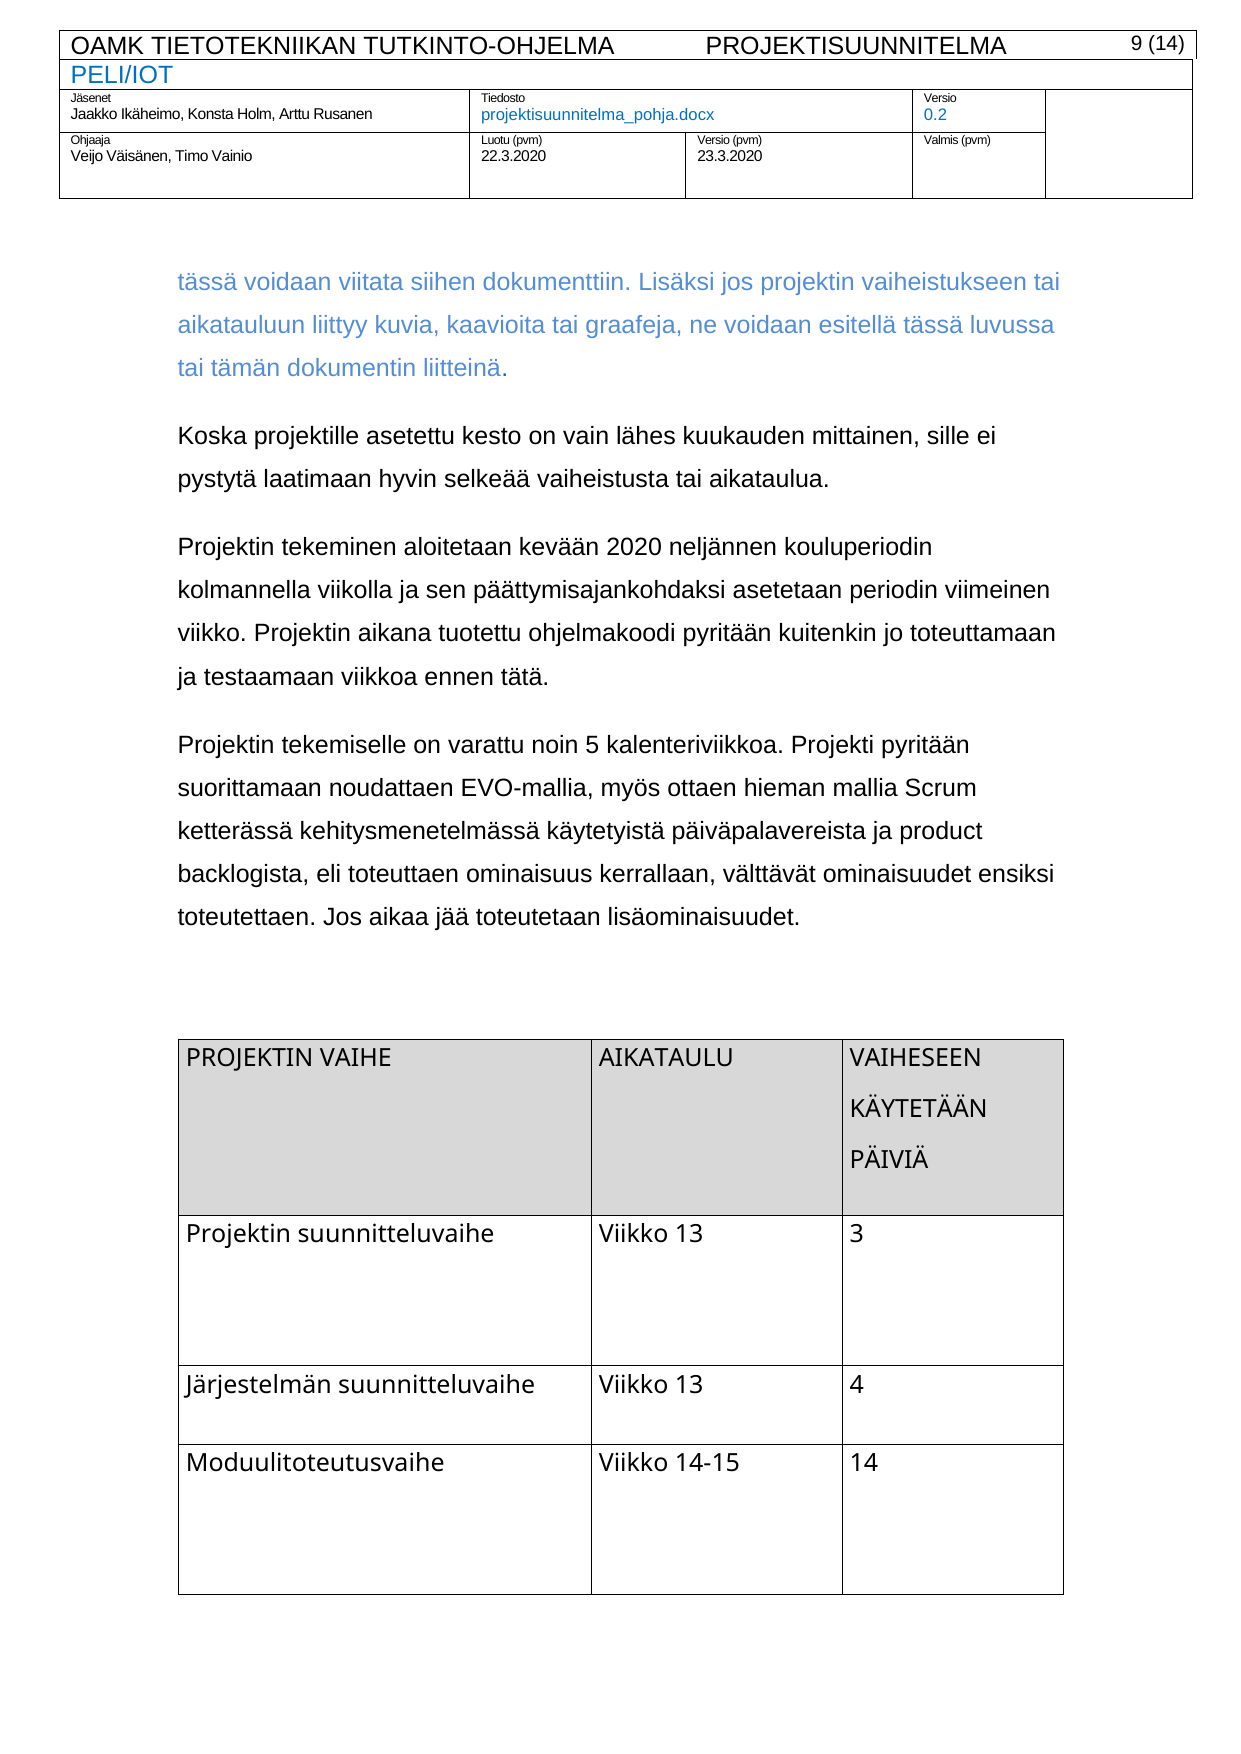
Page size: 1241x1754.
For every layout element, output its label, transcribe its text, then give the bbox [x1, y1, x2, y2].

table_cell Järjestelmän suunnitteluvaihe [179, 1366, 591, 1444]
table_cell Viikko 13 [592, 1366, 842, 1444]
text Projektin tekemiselle on varattu noin 5 kalenteriviikkoa. Projekti pyritään suorittamaan noudattaen EVO-mallia, myös ottaen hieman mallia Scrum ketterässä kehitysmenetelmässä käytetyistä päiväpalavereista ja product backlogista, eli toteuttaen ominaisuus kerrallaan, välttävät ominaisuudet ensiksi toteutettaen. Jos aikaa jää toteutetaan lisäominaisuudet. [177, 730, 1063, 931]
table_cell 3 [843, 1216, 1063, 1365]
text Koska projektille asetettu kesto on vain lähes kuukauden mittainen, sille ei pystytä laatimaan hyvin selkeää vaiheistusta tai aikataulua. [177, 421, 1063, 493]
table_cell Moduulitoteutusvaihe [179, 1445, 591, 1594]
table_cell Viikko 14-15 [592, 1445, 842, 1594]
table_header AIKATAULU [592, 1040, 842, 1215]
table_header PROJEKTIN VAIHE [179, 1040, 591, 1215]
table_cell Viikko 13 [592, 1216, 842, 1365]
text Projektin tekeminen aloitetaan kevään 2020 neljännen kouluperiodin kolmannella viikolla ja sen päättymisajankohdaksi asetetaan periodin viimeinen viikko. Projektin aikana tuotettu ohjelmakoodi pyritään kuitenkin jo toteuttamaan ja testaamaan viikkoa ennen tätä. [177, 532, 1063, 690]
table_header VAIHESEEN KÄYTETÄÄN PÄIVIÄ [843, 1040, 1063, 1215]
table_cell 14 [843, 1445, 1063, 1594]
table_cell 4 [843, 1366, 1063, 1444]
table_cell Projektin suunnitteluvaihe [179, 1216, 591, 1365]
